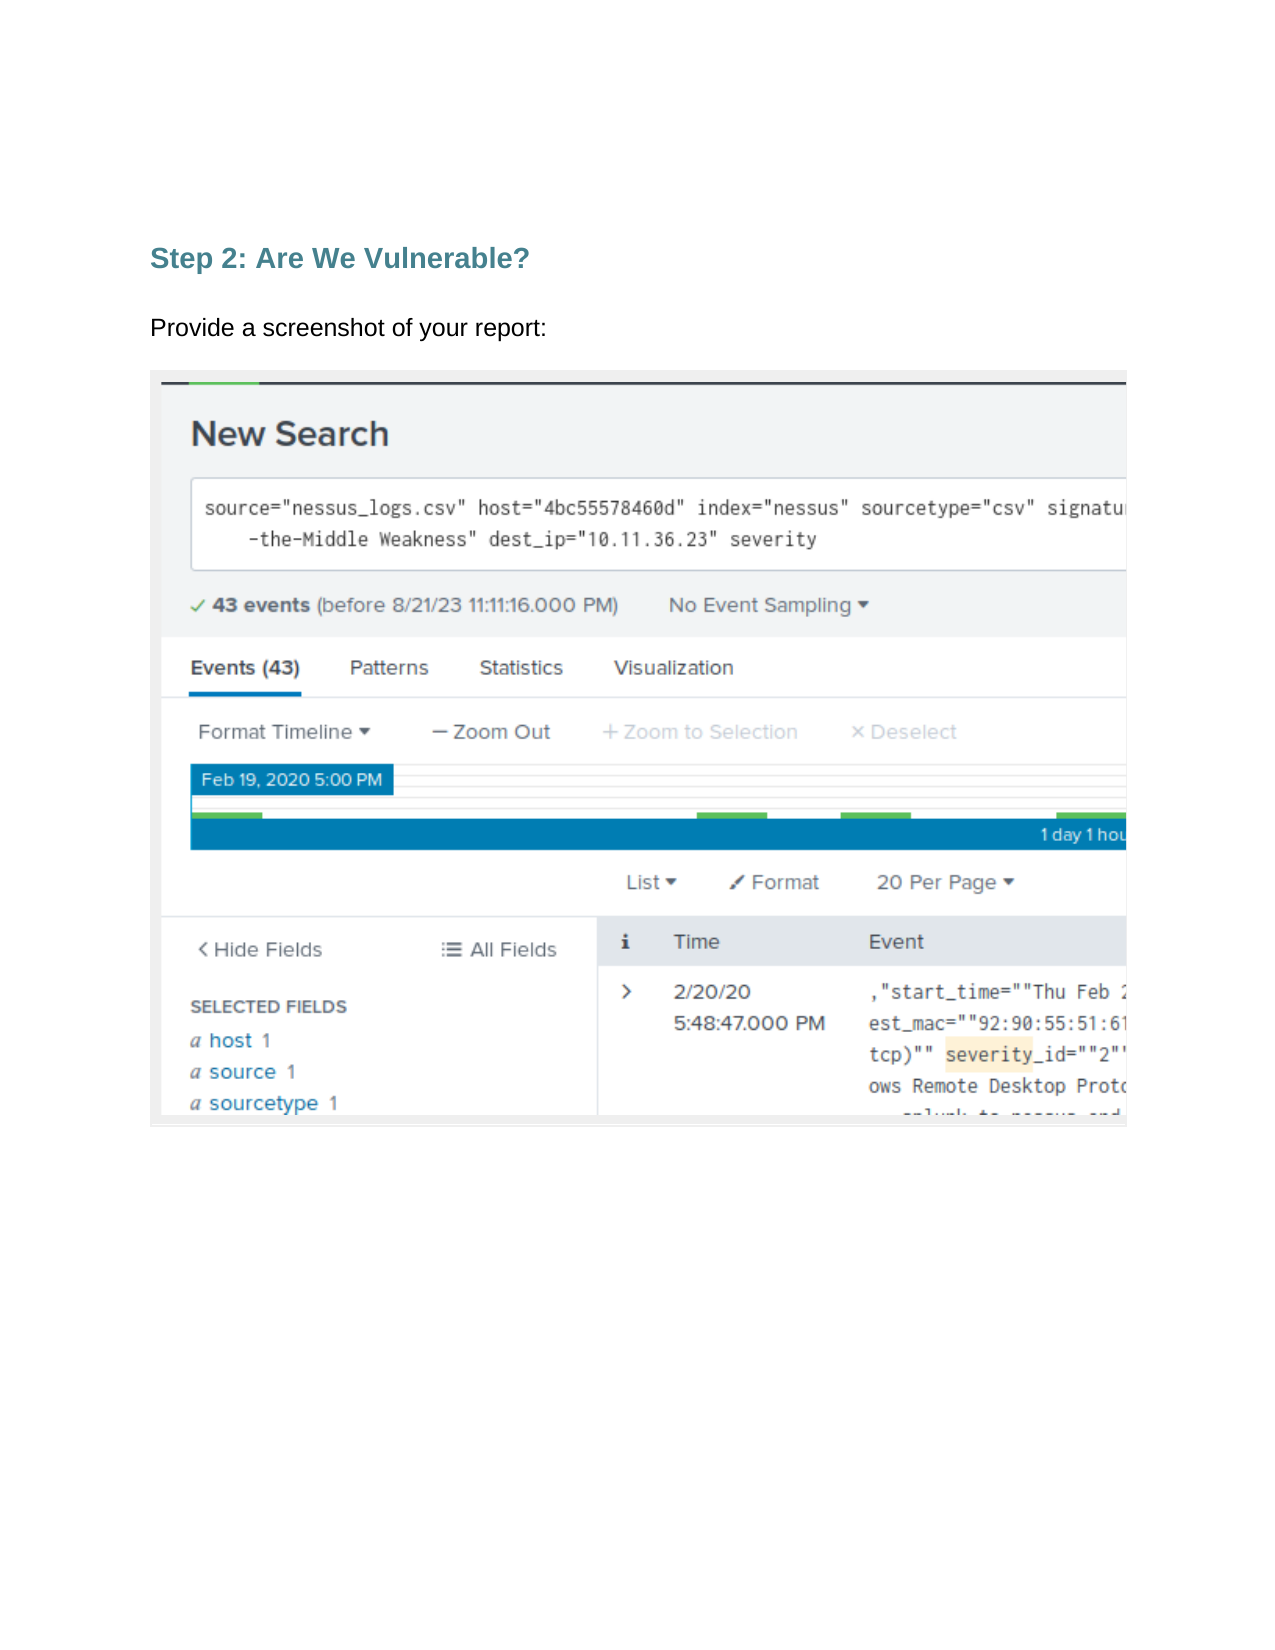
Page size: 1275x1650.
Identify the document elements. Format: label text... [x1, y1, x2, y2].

picture [1065, 832, 1079, 843]
picture [1054, 829, 1062, 840]
picture [1043, 829, 1047, 840]
picture [1088, 829, 1092, 840]
subtitle Step 2: Are We Vulnerable? [150, 241, 1125, 274]
picture [161, 382, 1127, 1115]
text Provide a screenshot of your report: [150, 313, 1125, 342]
table_header [152, 373, 1125, 1124]
picture [1110, 832, 1127, 840]
